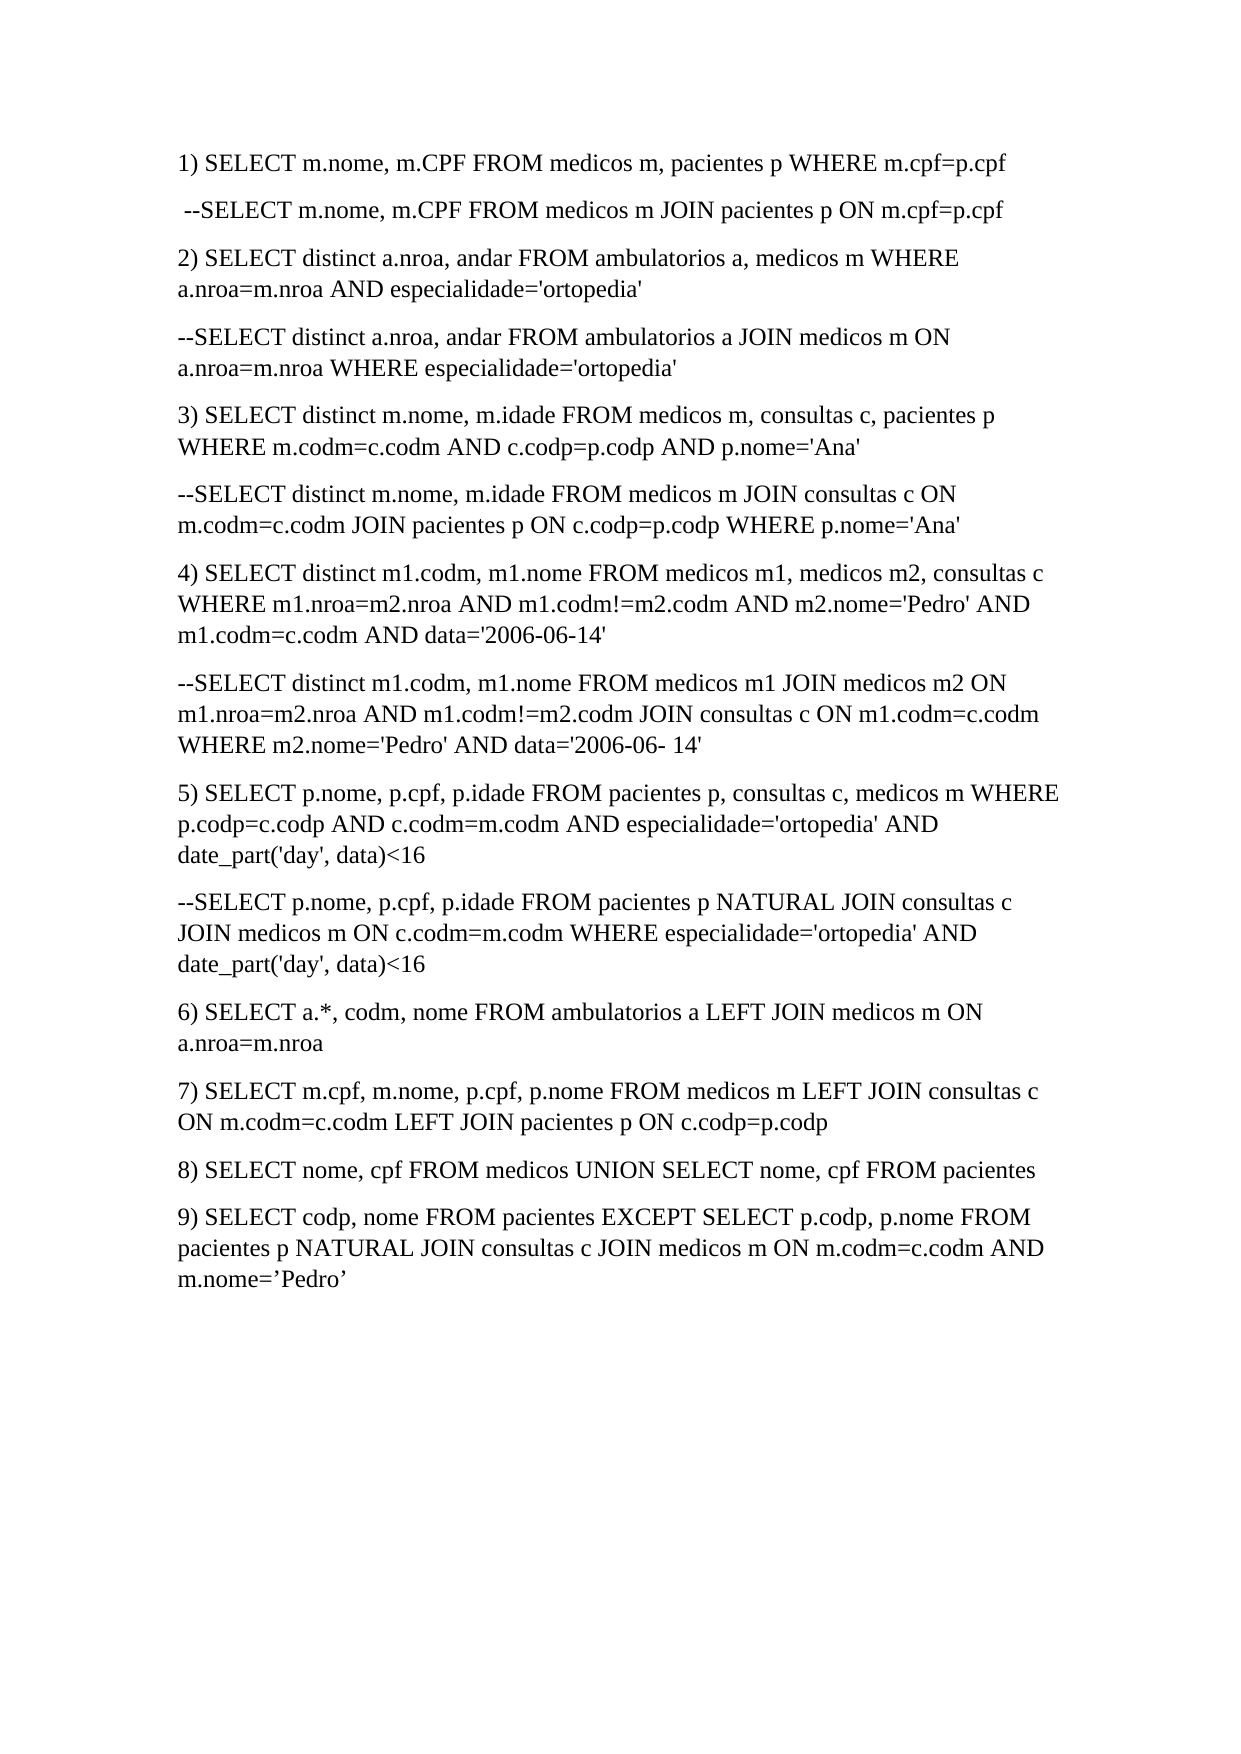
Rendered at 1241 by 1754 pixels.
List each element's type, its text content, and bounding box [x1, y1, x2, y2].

text --SELECT p.nome, p.cpf, p.idade FROM pacientes p NATURAL JOIN consultas c JOIN medicos m ON c.codm=m.codm WHERE especialidade='ortopedia' AND date_part('day', data)<16 [177, 887, 1063, 978]
text 6) SELECT a.*, codm, nome FROM ambulatorios a LEFT JOIN medicos m ON a.nroa=m.nroa [177, 997, 1063, 1057]
text 7) SELECT m.cpf, m.nome, p.cpf, p.nome FROM medicos m LEFT JOIN consultas c ON m.codm=c.codm LEFT JOIN pacientes p ON c.codp=p.codp [177, 1076, 1063, 1136]
text 9) SELECT codp, nome FROM pacientes EXCEPT SELECT p.codp, p.nome FROM pacientes p NATURAL JOIN consultas c JOIN medicos m ON m.codm=c.codm AND m.nome=’Pedro’ [177, 1202, 1063, 1293]
text 5) SELECT p.nome, p.cpf, p.idade FROM pacientes p, consultas c, medicos m WHERE p.codp=c.codp AND c.codm=m.codm AND especialidade='ortopedia' AND date_part('day', data)<16 [177, 778, 1063, 868]
text 2) SELECT distinct a.nroa, andar FROM ambulatorios a, medicos m WHERE a.nroa=m.nroa AND especialidade='ortopedia' [177, 243, 1063, 303]
text 4) SELECT distinct m1.codm, m1.nome FROM medicos m1, medicos m2, consultas c WHERE m1.nroa=m2.nroa AND m1.codm!=m2.codm AND m2.nome='Pedro' AND m1.codm=c.codm AND data='2006-06-14' [177, 558, 1063, 649]
text 3) SELECT distinct m.nome, m.idade FROM medicos m, consultas c, pacientes p WHERE m.codm=c.codm AND c.codp=p.codp AND p.nome='Ana' [177, 401, 1063, 460]
text --SELECT m.nome, m.CPF FROM medicos m JOIN pacientes p ON m.cpf=p.cpf [177, 195, 1063, 224]
text 8) SELECT nome, cpf FROM medicos UNION SELECT nome, cpf FROM pacientes [177, 1155, 1063, 1183]
text --SELECT distinct m1.codm, m1.nome FROM medicos m1 JOIN medicos m2 ON m1.nroa=m2.nroa AND m1.codm!=m2.codm JOIN consultas c ON m1.codm=c.codm WHERE m2.nome='Pedro' AND data='2006-06- 14' [177, 668, 1063, 759]
text --SELECT distinct a.nroa, andar FROM ambulatorios a JOIN medicos m ON a.nroa=m.nroa WHERE especialidade='ortopedia' [177, 322, 1063, 382]
text --SELECT distinct m.nome, m.idade FROM medicos m JOIN consultas c ON m.codm=c.codm JOIN pacientes p ON c.codp=p.codp WHERE p.nome='Ana' [177, 479, 1063, 539]
text 1) SELECT m.nome, m.CPF FROM medicos m, pacientes p WHERE m.cpf=p.cpf [177, 148, 1063, 176]
